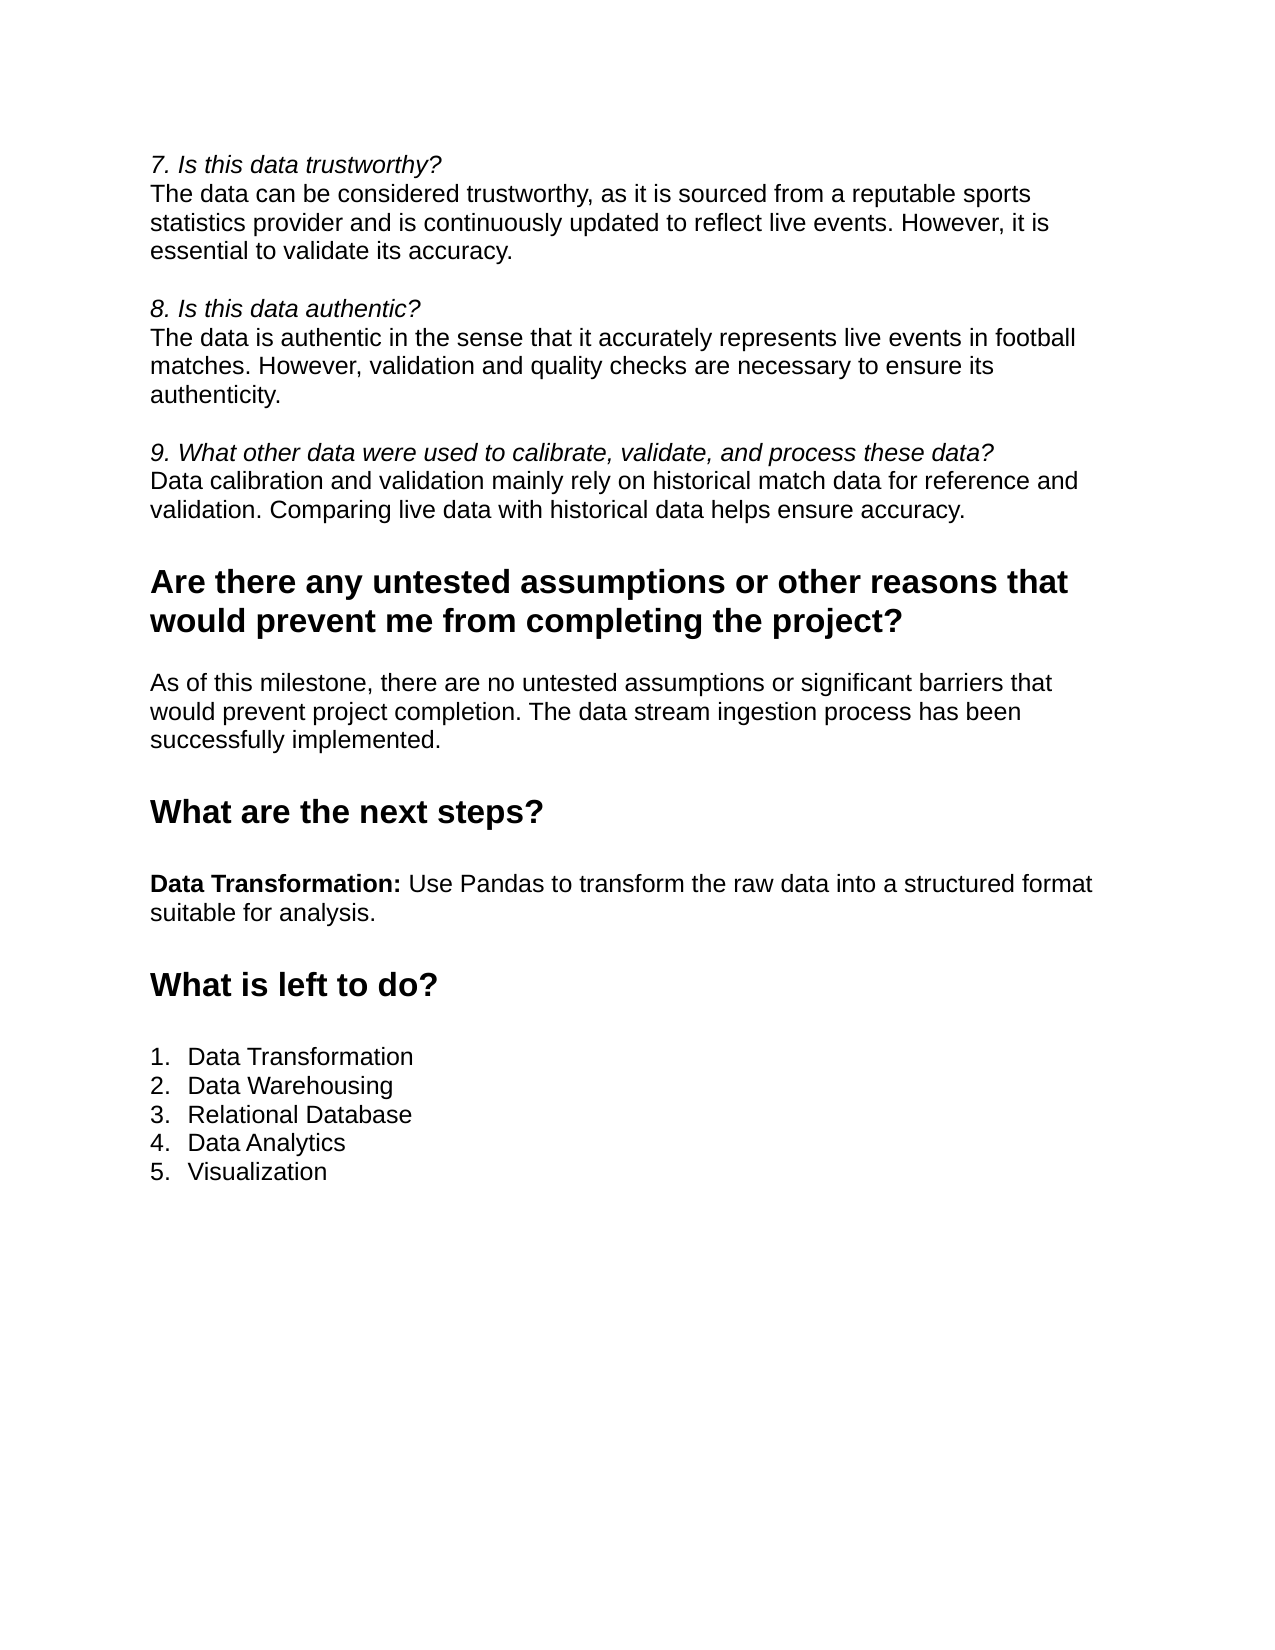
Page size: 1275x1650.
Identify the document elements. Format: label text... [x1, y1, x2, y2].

text Are there any untested assumptions or other reasons that would prevent me from completing the project? [150, 562, 1125, 639]
text The data can be considered trustworthy, as it is sourced from a reputable sports statistics provider and is continuously updated to reflect live events. However, it is essential to validate its accuracy. [150, 179, 1125, 265]
list Data Warehousing [150, 1071, 1125, 1100]
text As of this milestone, there are no untested assumptions or significant barriers that would prevent project completion. The data stream ingestion process has been successfully implemented. [150, 668, 1125, 754]
text 7. Is this data trustworthy? [150, 150, 1125, 179]
list Relational Database [150, 1100, 1125, 1128]
text Data Transformation: Use Pandas to transform the raw data into a structured format suitable for analysis. [150, 869, 1125, 927]
text What are the next steps? [150, 792, 1125, 831]
list Visualization [150, 1157, 1125, 1186]
text The data is authentic in the sense that it accurately represents live events in football matches. However, validation and quality checks are necessary to ensure its authenticity. [150, 322, 1125, 409]
text 9. What other data were used to calibrate, validate, and process these data? [150, 437, 1125, 466]
list Data Analytics [150, 1128, 1125, 1157]
list Data Transformation [150, 1042, 1125, 1071]
text What is left to do? [150, 965, 1125, 1004]
text 8. Is this data authentic? [150, 294, 1125, 322]
text Data calibration and validation mainly rely on historical match data for reference and validation. Comparing live data with historical data helps ensure accuracy. [150, 466, 1125, 524]
